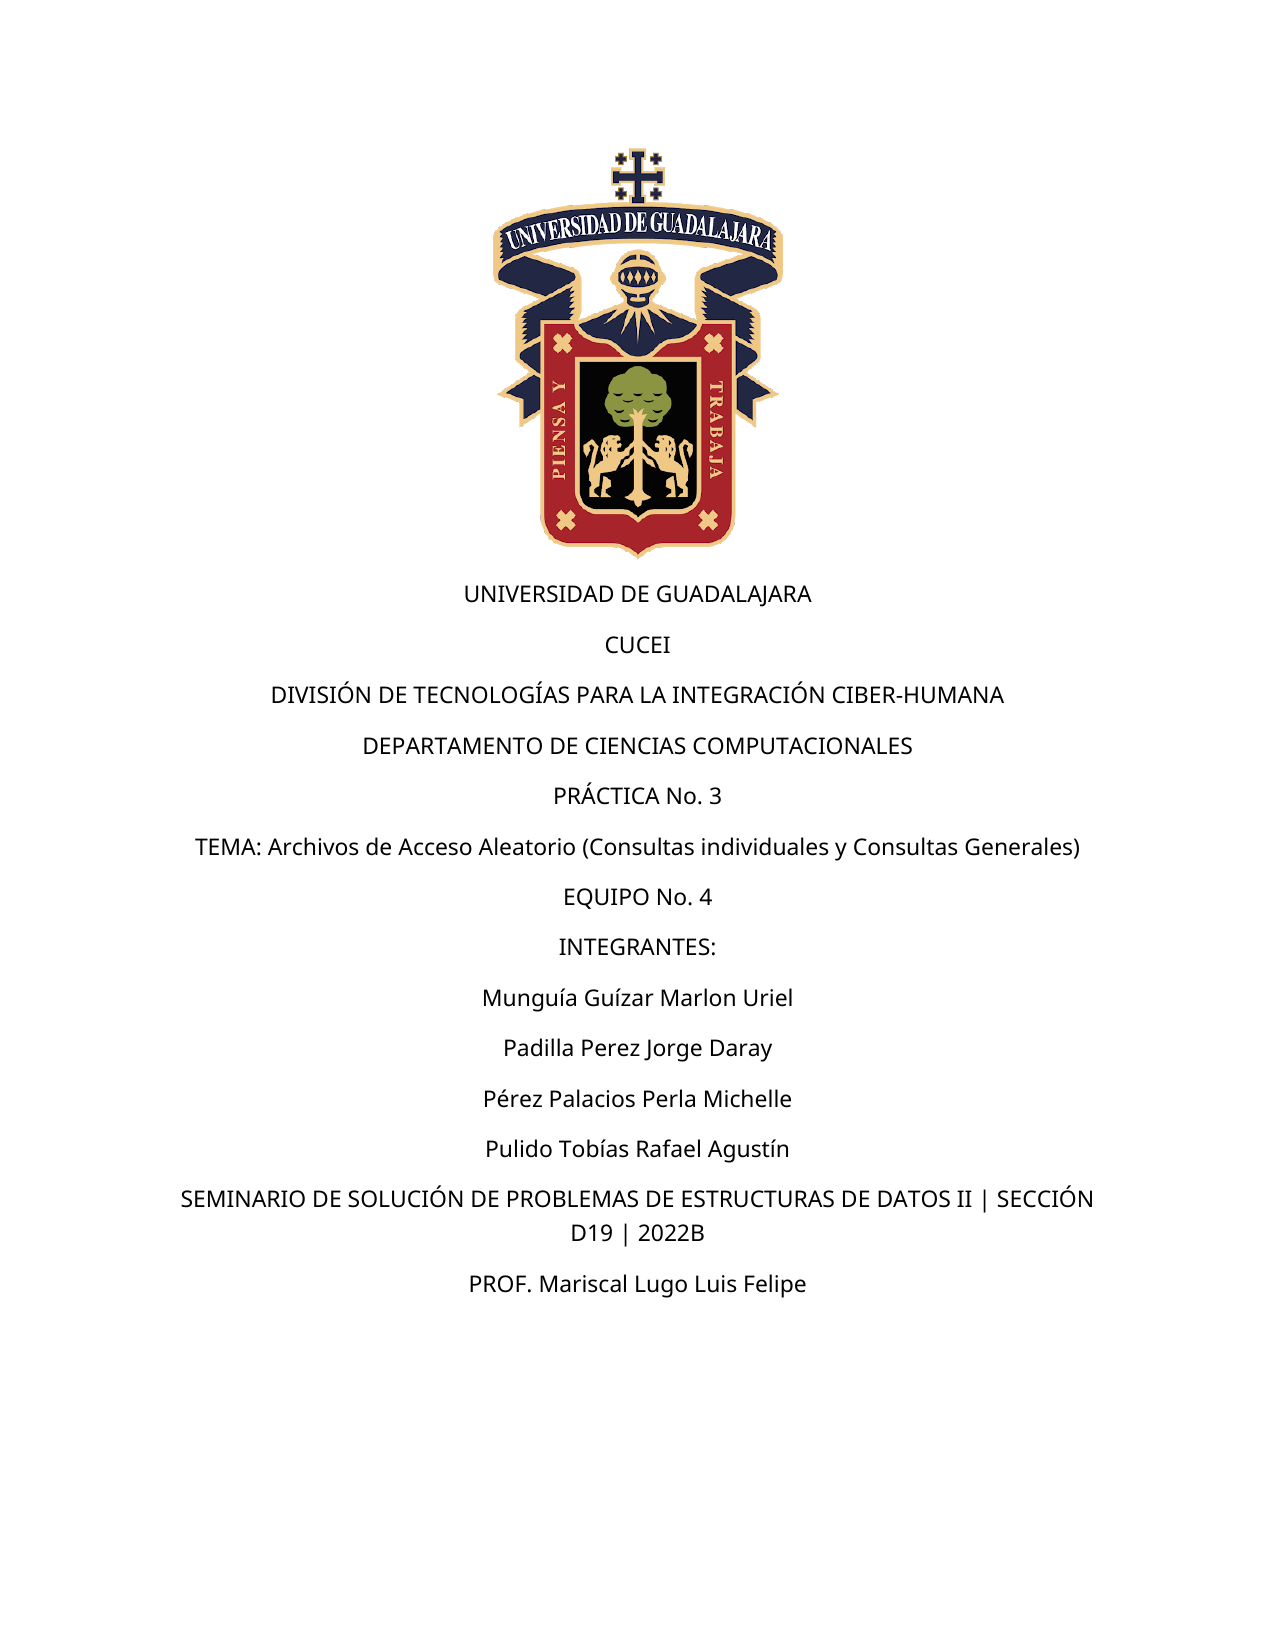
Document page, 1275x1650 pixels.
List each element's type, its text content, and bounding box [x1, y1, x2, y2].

text EQUIPO No. 4 [177, 881, 1098, 912]
picture [490, 147, 785, 560]
text TEMA: Archivos de Acceso Aleatorio (Consultas individuales y Consultas Generales) [177, 831, 1098, 862]
text Pulido Tobías Rafael Agustín [177, 1133, 1098, 1164]
text SEMINARIO DE SOLUCIÓN DE PROBLEMAS DE ESTRUCTURAS DE DATOS II | SECCIÓN D19 | 2022B [177, 1183, 1098, 1248]
text Padilla Perez Jorge Daray [177, 1032, 1098, 1063]
text PROF. Mariscal Lugo Luis Felipe [177, 1268, 1098, 1299]
text Pérez Palacios Perla Michelle [177, 1083, 1098, 1114]
text DIVISIÓN DE TECNOLOGÍAS PARA LA INTEGRACIÓN CIBER-HUMANA [177, 679, 1098, 711]
text CUCEI [177, 629, 1098, 660]
text INTEGRANTES: [177, 931, 1098, 963]
text Munguía Guízar Marlon Uriel [177, 982, 1098, 1013]
text PRÁCTICA No. 3 [177, 780, 1098, 811]
text DEPARTAMENTO DE CIENCIAS COMPUTACIONALES [177, 730, 1098, 761]
text UNIVERSIDAD DE GUADALAJARA [177, 578, 1098, 610]
